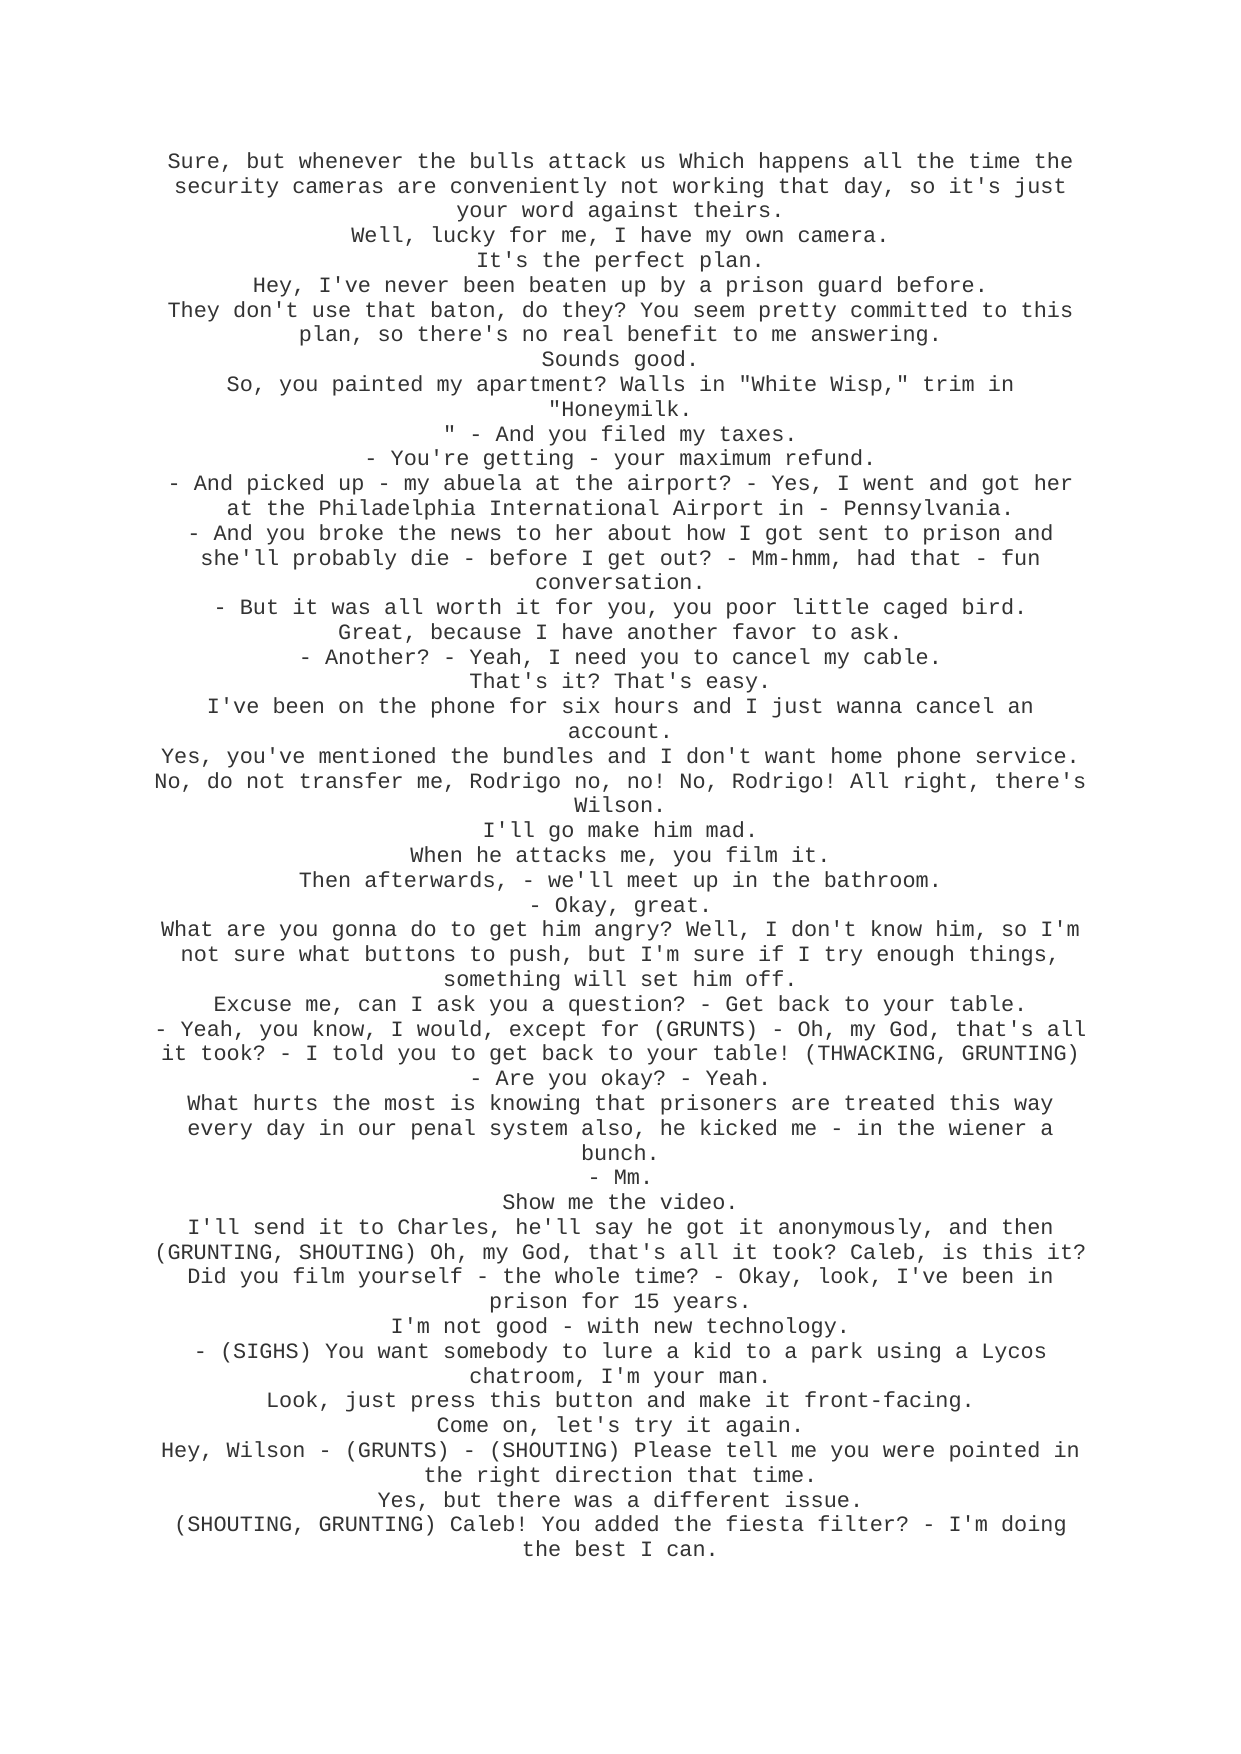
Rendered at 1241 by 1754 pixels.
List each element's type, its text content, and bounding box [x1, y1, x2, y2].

text Excuse me, can I ask you a question? - Get back to your table. [150, 993, 1090, 1018]
text (SHOUTING, GRUNTING) Caleb! You added the fiesta filter? - I'm doing the best I can. [150, 1513, 1090, 1563]
text Yes, but there was a different issue. [150, 1489, 1090, 1513]
text " - And you filed my taxes. [150, 423, 1090, 447]
text - Okay, great. [150, 894, 1090, 918]
text - (SIGHS) You want somebody to lure a kid to a park using a Lycos chatroom, I'm your man. [150, 1340, 1090, 1389]
text Hey, I've never been beaten up by a prison guard before. [150, 274, 1090, 299]
text Sounds good. [150, 348, 1090, 373]
text I'm not good - with new technology. [150, 1315, 1090, 1340]
text - Yeah, you know, I would, except for (GRUNTS) - Oh, my God, that's all it took? - I told you to get back to your table! (THWACKING, GRUNTING) - Are you okay? - Yeah. [150, 1018, 1090, 1092]
text It's the perfect plan. [150, 249, 1090, 274]
text - But it was all worth it for you, you poor little caged bird. [150, 596, 1090, 621]
text - You're getting - your maximum refund. [150, 447, 1090, 472]
text Look, just press this button and make it front-facing. [150, 1389, 1090, 1414]
text Show me the video. [150, 1191, 1090, 1216]
text So, you painted my apartment? Walls in "White Wisp," trim in "Honeymilk. [150, 373, 1090, 423]
text Sure, but whenever the bulls attack us Which happens all the time the security cameras are conveniently not working that day, so it's just your word against theirs. [150, 150, 1090, 224]
text No, do not transfer me, Rodrigo no, no! No, Rodrigo! All right, there's Wilson. [150, 770, 1090, 819]
text - And picked up - my abuela at the airport? - Yes, I went and got her at the Philadelphia International Airport in - Pennsylvania. [150, 472, 1090, 522]
text They don't use that baton, do they? You seem pretty committed to this plan, so there's no real benefit to me answering. [150, 299, 1090, 348]
text I've been on the phone for six hours and I just wanna cancel an account. [150, 695, 1090, 745]
text I'll send it to Charles, he'll say he got it anonymously, and then (GRUNTING, SHOUTING) Oh, my God, that's all it took? Caleb, is this it? Did you film yourself - the whole time? - Okay, look, I've been in prison for 15 years. [150, 1216, 1090, 1315]
text Well, lucky for me, I have my own camera. [150, 224, 1090, 249]
text Yes, you've mentioned the bundles and I don't want home phone service. [150, 745, 1090, 770]
text - And you broke the news to her about how I got sent to prison and she'll probably die - before I get out? - Mm-hmm, had that - fun conversation. [150, 522, 1090, 596]
text When he attacks me, you film it. [150, 844, 1090, 869]
text - Another? - Yeah, I need you to cancel my cable. [150, 646, 1090, 671]
text Hey, Wilson - (GRUNTS) - (SHOUTING) Please tell me you were pointed in the right direction that time. [150, 1439, 1090, 1489]
text That's it? That's easy. [150, 671, 1090, 695]
text I'll go make him mad. [150, 819, 1090, 844]
text Come on, let's try it again. [150, 1414, 1090, 1439]
text Great, because I have another favor to ask. [150, 621, 1090, 646]
text - Mm. [150, 1166, 1090, 1191]
text What are you gonna do to get him angry? Well, I don't know him, so I'm not sure what buttons to push, but I'm sure if I try enough things, something will set him off. [150, 918, 1090, 993]
text What hurts the most is knowing that prisoners are treated this way every day in our penal system also, he kicked me - in the wiener a bunch. [150, 1092, 1090, 1166]
text Then afterwards, - we'll meet up in the bathroom. [150, 869, 1090, 894]
